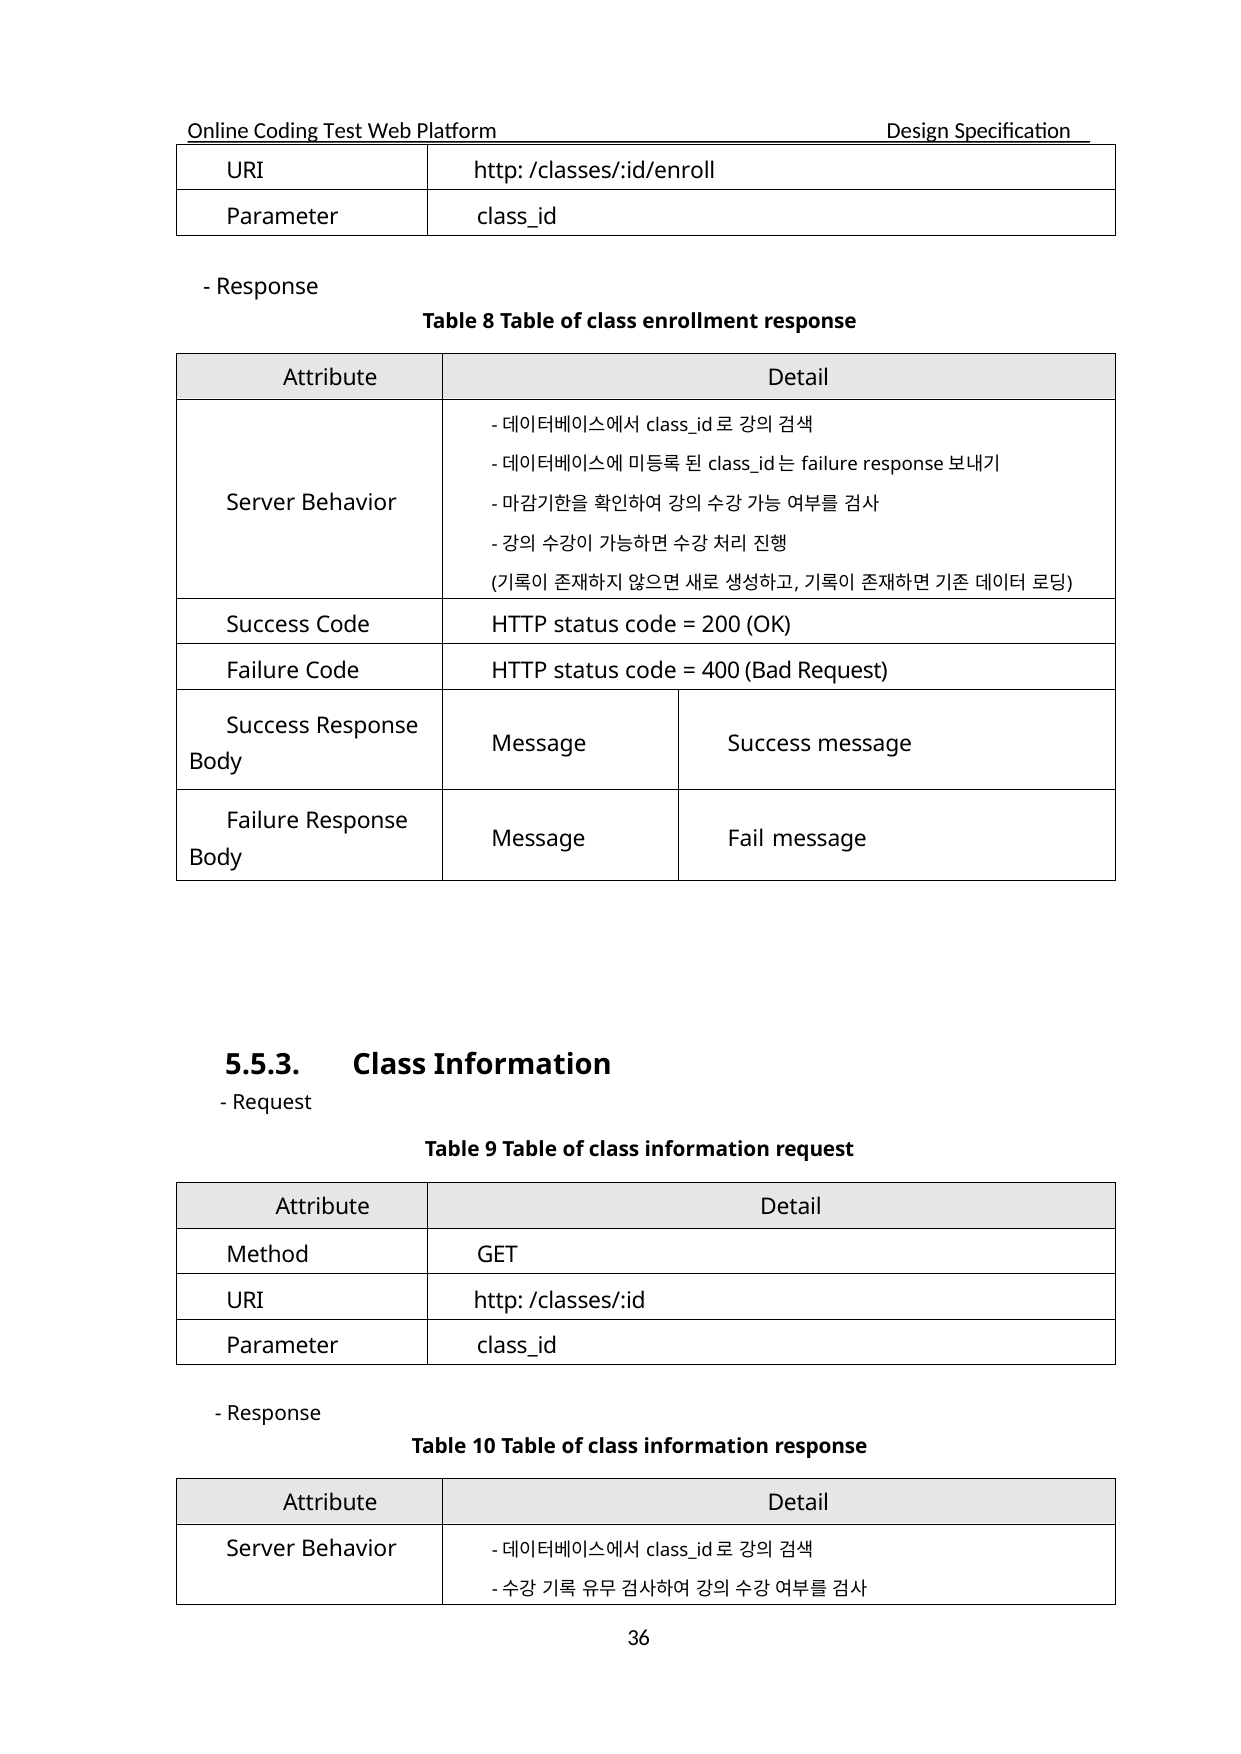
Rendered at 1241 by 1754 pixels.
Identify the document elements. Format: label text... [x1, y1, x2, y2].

table_header Detail [443, 354, 1115, 398]
table_header Attribute [177, 354, 442, 398]
table_cell HTTP status code = 200 (OK) [443, 599, 1115, 643]
table_cell class_id [428, 190, 1115, 235]
text Table 10 Table of class information response [186, 1431, 1092, 1459]
table_cell http: /classes/:id [428, 1274, 1115, 1318]
text - Response [139, 1398, 1153, 1427]
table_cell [443, 1525, 1115, 1603]
table_cell Server Behavior [177, 400, 442, 597]
table_header Detail [443, 1479, 1115, 1523]
table_cell class_id [428, 1320, 1115, 1364]
table_cell Message [443, 690, 678, 788]
table_cell Failure Code [177, 644, 442, 689]
subtitle Class Information [225, 1043, 1153, 1083]
table_cell Success Response Body [177, 690, 442, 788]
table_cell URI [177, 1274, 427, 1318]
text - Request [186, 1087, 1092, 1116]
table_cell Parameter [177, 1320, 427, 1364]
table_cell URI [177, 145, 427, 189]
table_cell Message [443, 790, 678, 880]
table_cell Fail message [679, 790, 1115, 880]
table_cell Success message [679, 690, 1115, 788]
table_header Detail [428, 1183, 1115, 1228]
table_cell Failure Response Body [177, 790, 442, 880]
text - Response [139, 270, 353, 302]
table_header Attribute [177, 1183, 427, 1228]
table_cell Parameter [177, 190, 427, 235]
table_cell http: /classes/:id/enroll [428, 145, 1115, 189]
text Table 9 Table of class information request [186, 1134, 1092, 1163]
table_cell HTTP status code = 400 (Bad Request) [443, 644, 1115, 689]
table_cell GET [428, 1229, 1115, 1273]
table_cell Method [177, 1229, 427, 1273]
table_header Attribute [177, 1479, 442, 1523]
table_cell Server Behavior [177, 1525, 442, 1603]
text Table 8 Table of class enrollment response [186, 306, 1092, 334]
table_cell Success Code [177, 599, 442, 643]
table_cell - 데이터베이스에서 class_id로 강의 검색 - 데이터베이스에 미등록 된 class_id는 failure response 보내기 - 마감기한을 확인하여 강의 수강 가능 여부를 검사 - 강의 수강이 가능하면 수강 처리 진행 (기록이 존재하지 않으면 새로 생성하고, 기록이 존재하면 기존 데이터 로딩) [443, 400, 1115, 597]
